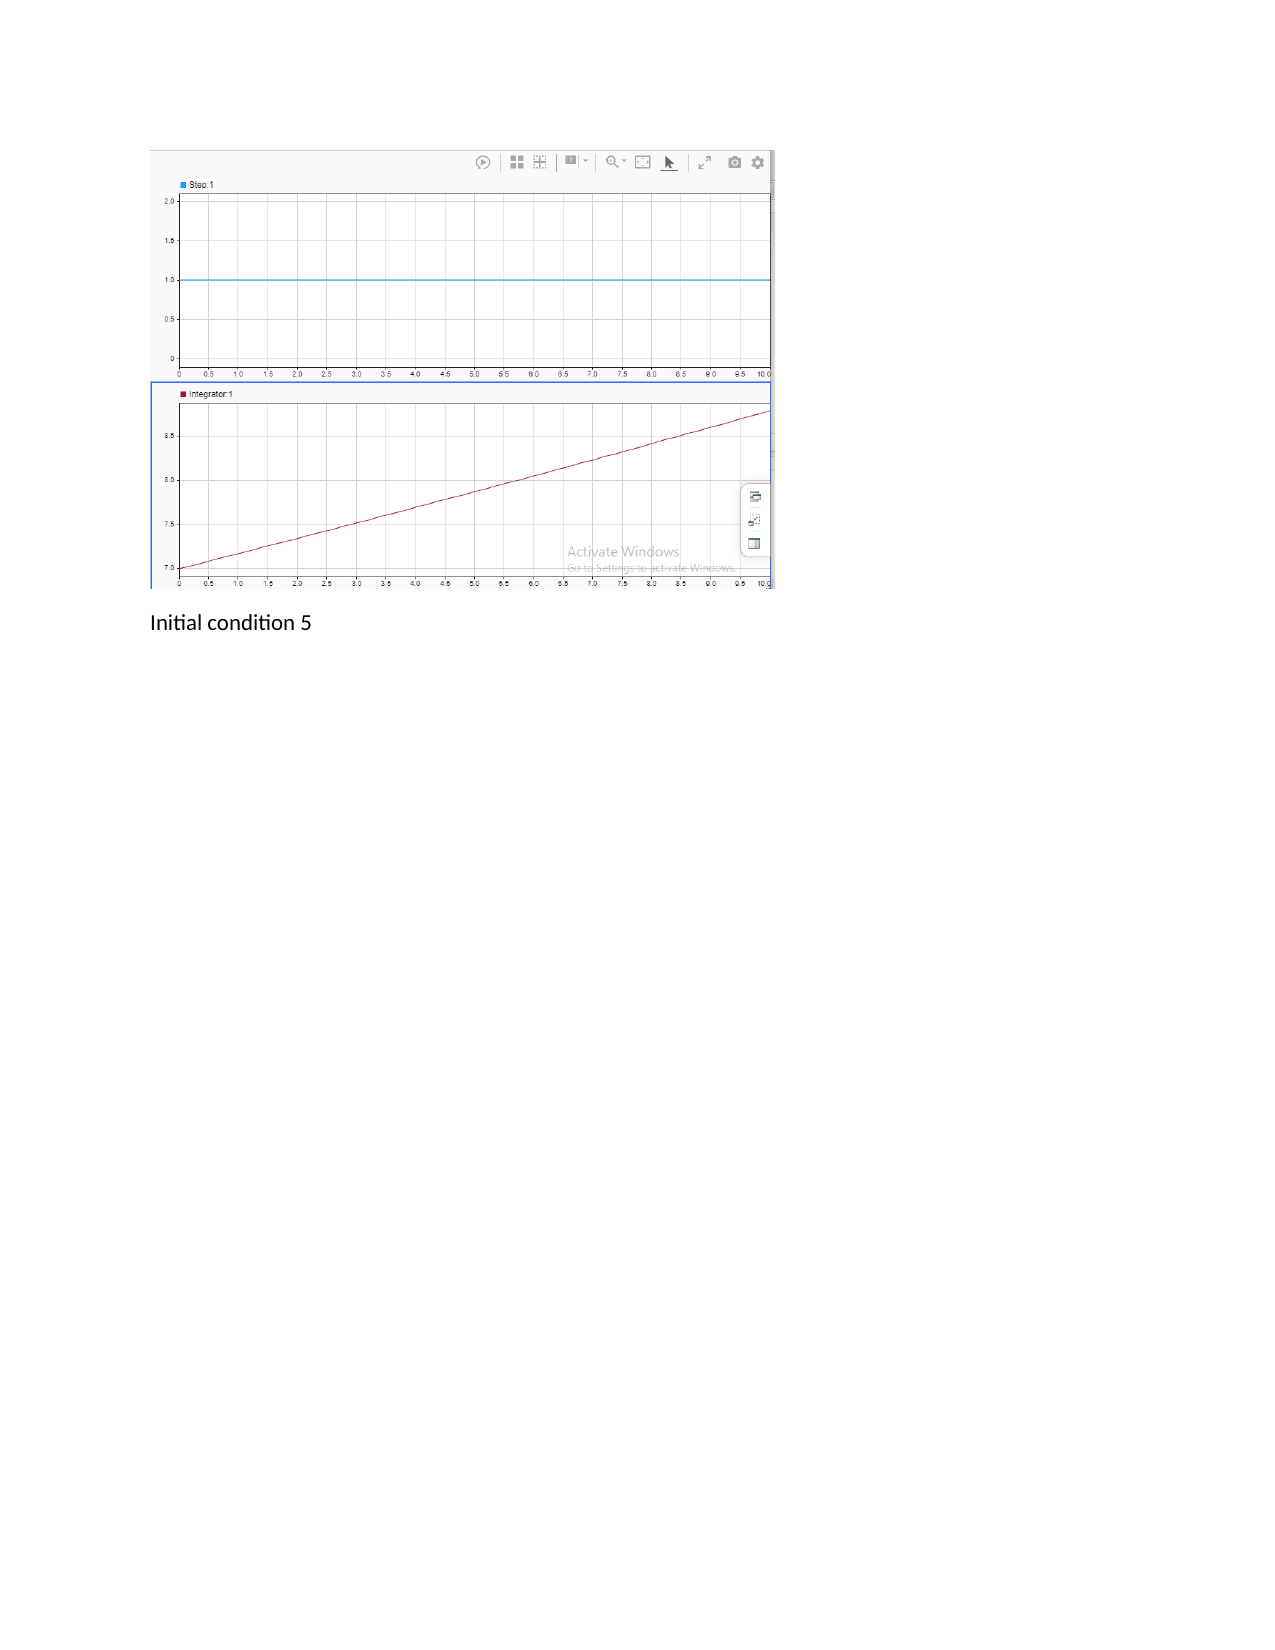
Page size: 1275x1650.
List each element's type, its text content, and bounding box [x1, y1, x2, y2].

picture [150, 150, 775, 589]
text Initial condition 5 [150, 608, 1125, 636]
